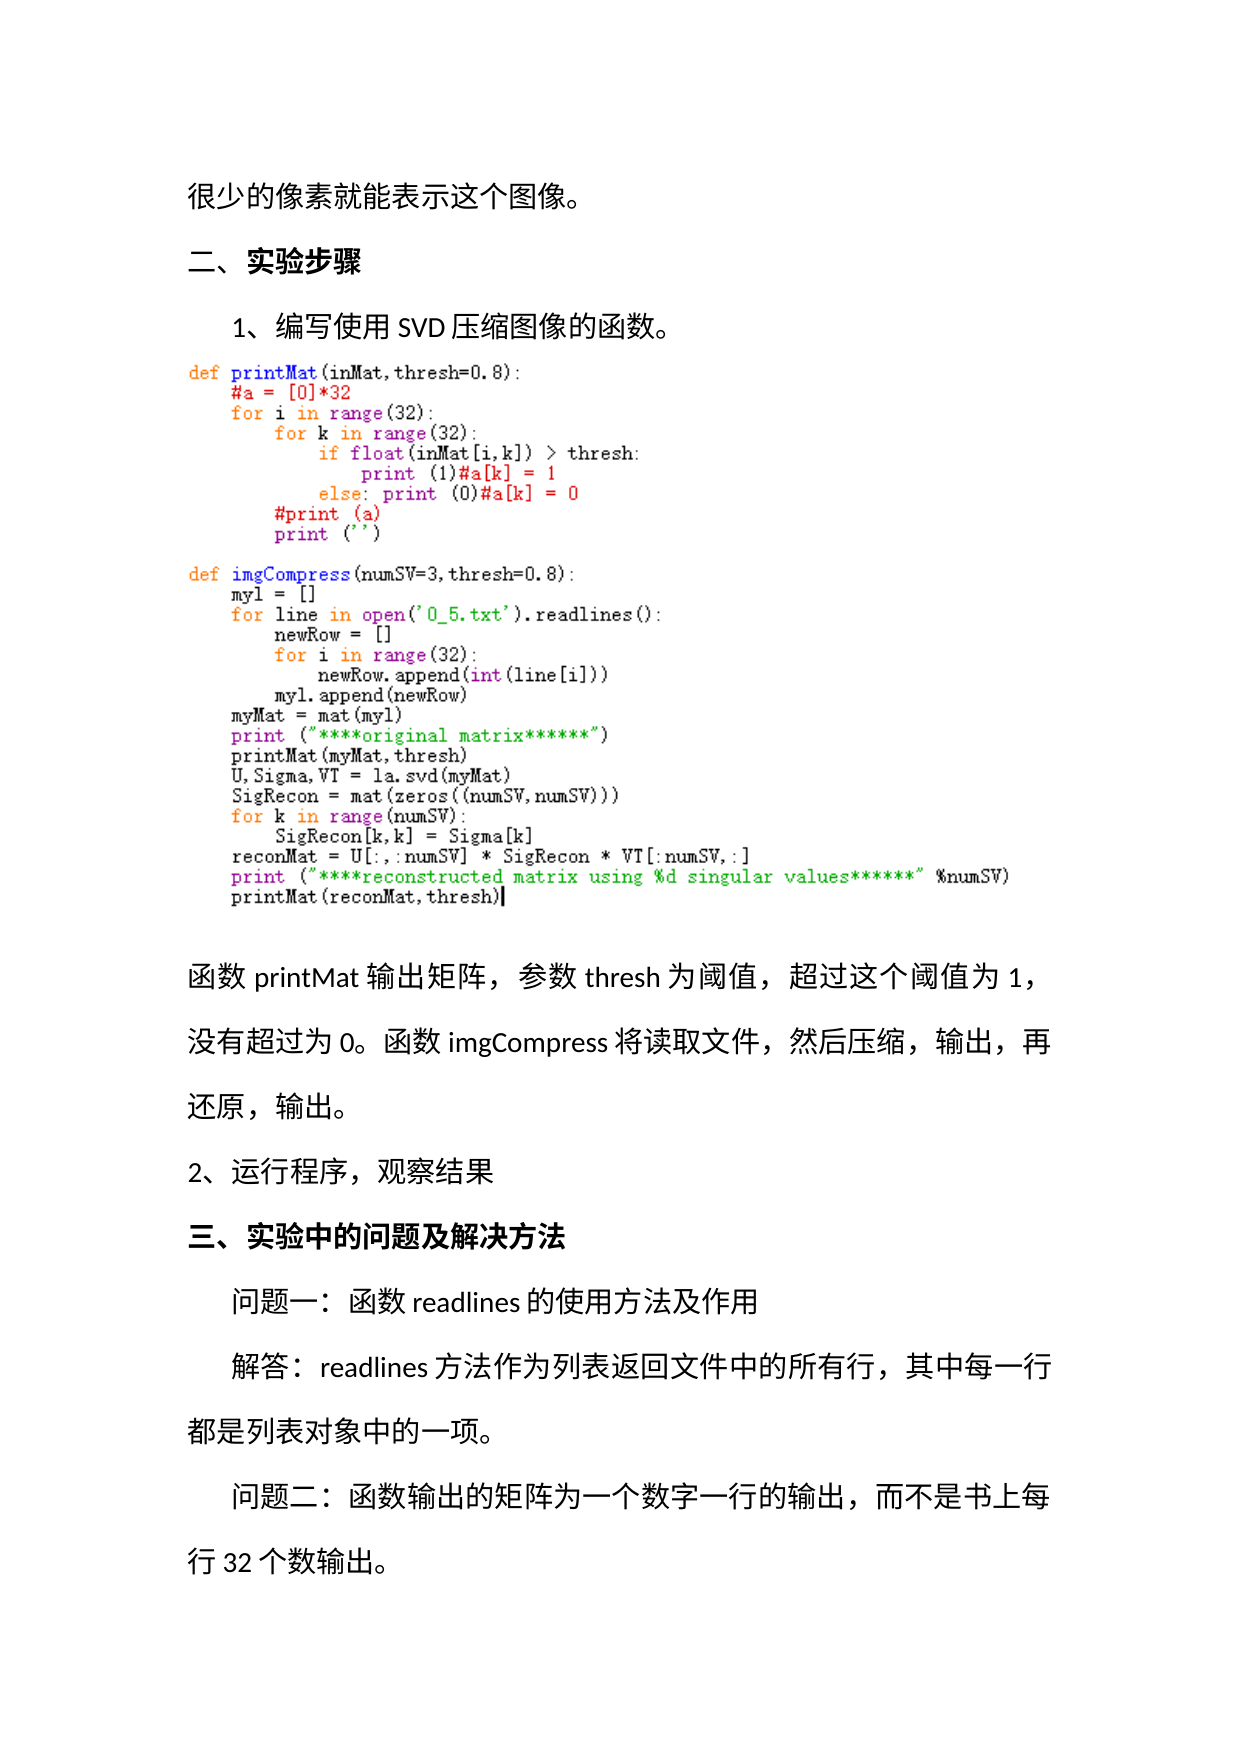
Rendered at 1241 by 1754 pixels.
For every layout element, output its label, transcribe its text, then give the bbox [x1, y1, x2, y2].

picture [187, 357, 1053, 925]
list 实验步骤 [187, 227, 1053, 292]
list 问题二：函数输出的矩阵为一个数字一行的输出，而不是书上每行32个数输出。 [187, 1462, 1053, 1592]
list 2、运行程序，观察结果 [187, 1137, 1053, 1202]
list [187, 162, 1053, 227]
list 问题一：函数readlines的使用方法及作用 [187, 1267, 1053, 1332]
list 编写使用SVD压缩图像的函数。 [187, 292, 1053, 357]
list 实验中的问题及解决方法 [187, 1202, 1053, 1267]
list 函数printMat输出矩阵，参数thresh为阈值，超过这个阈值为1，没有超过为0。函数imgCompress将读取文件，然后压缩，输出，再还原，输出。 [187, 942, 1053, 1137]
list 解答：readlines方法作为列表返回文件中的所有行，其中每一行都是列表对象中的一项。 [187, 1332, 1053, 1462]
